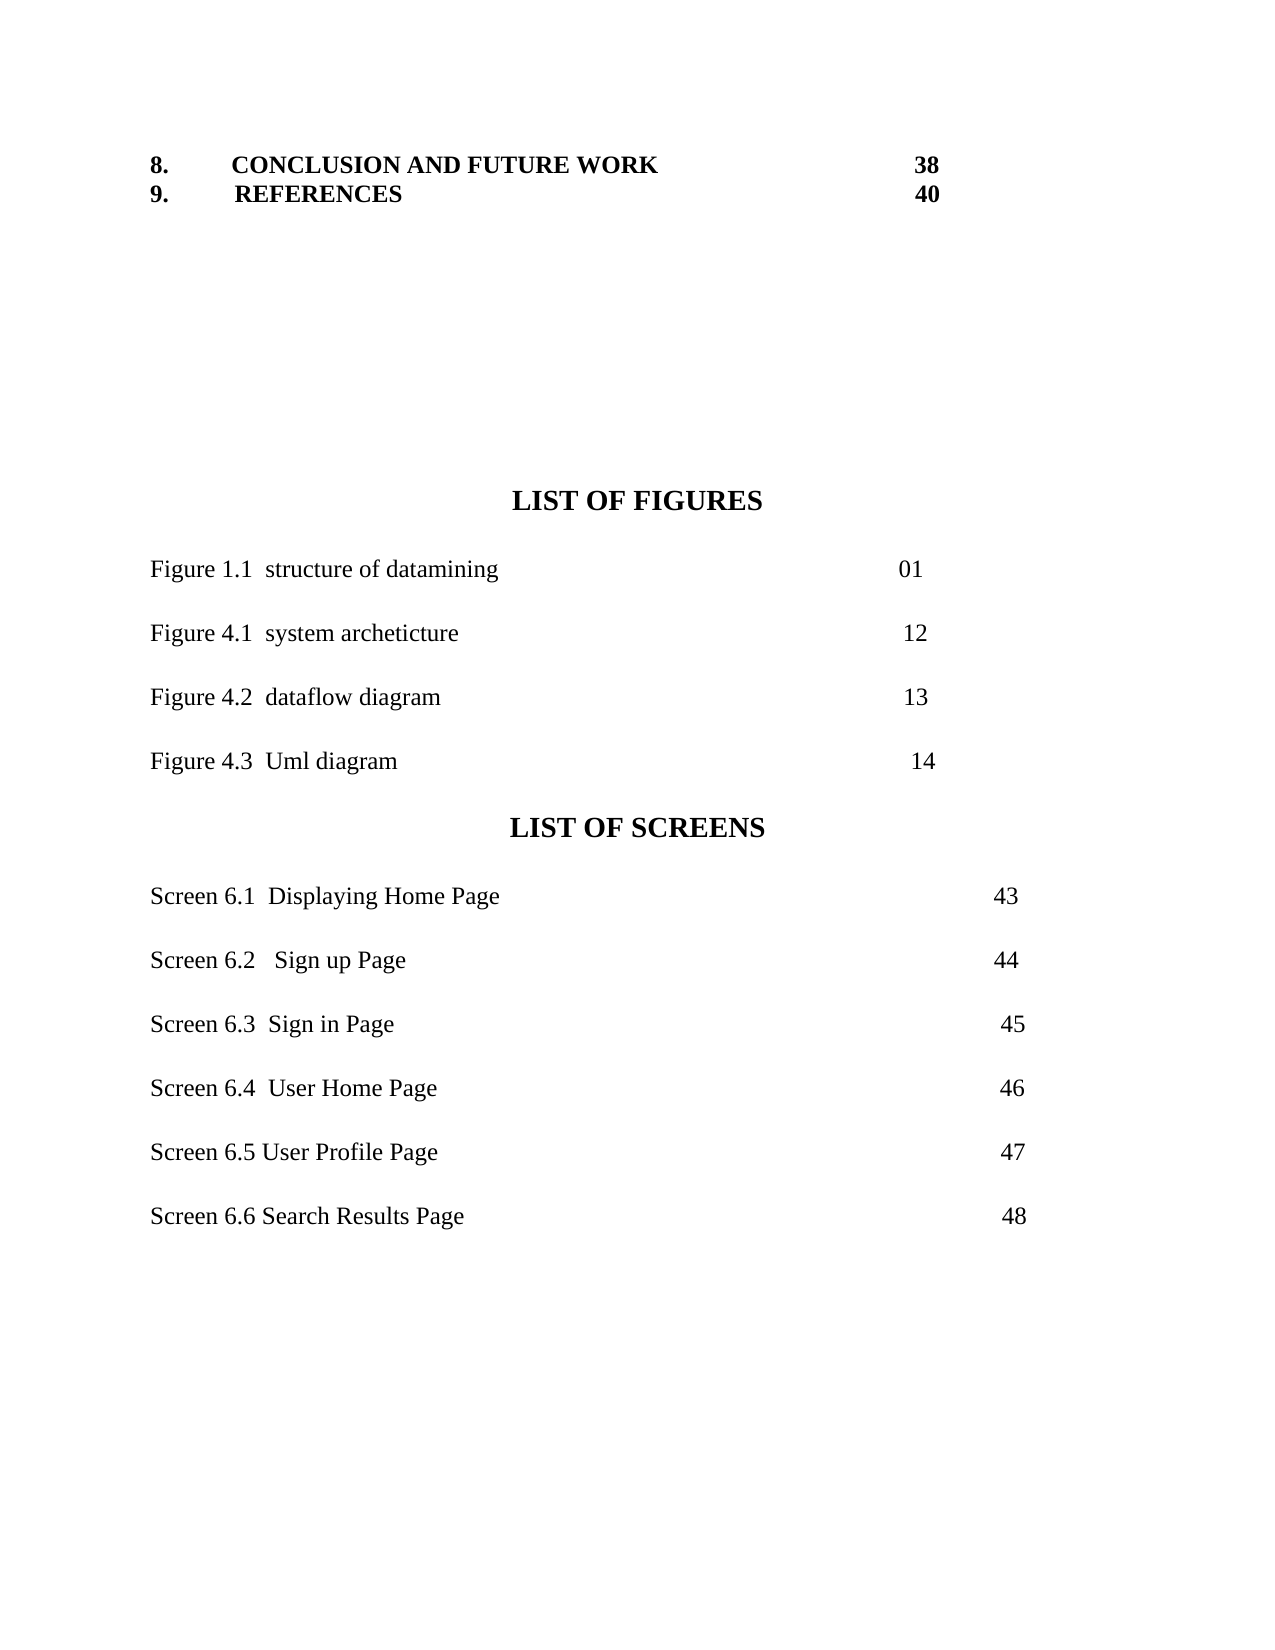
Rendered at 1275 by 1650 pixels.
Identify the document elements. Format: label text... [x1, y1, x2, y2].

text Screen 6.3 Sign in Page 45 [150, 1009, 1125, 1038]
text 9. REFERENCES 40 [150, 179, 1125, 207]
text Figure 4.1 system archeticture 12 [150, 618, 1125, 647]
text Screen 6.4 User Home Page 46 [150, 1073, 1125, 1102]
text Screen 6.2 Sign up Page 44 [150, 945, 1125, 974]
text Figure 4.2 dataflow diagram 13 [150, 682, 1125, 711]
text LIST OF SCREENS [150, 810, 1125, 844]
text Screen 6.5 User Profile Page 47 [150, 1137, 1125, 1166]
text Screen 6.6 Search Results Page 48 [150, 1201, 1125, 1230]
text Screen 6.1 Displaying Home Page 43 [150, 881, 1125, 910]
text 8. CONCLUSION AND FUTURE WORK 38 [150, 150, 1125, 179]
text Figure 1.1 structure of datamining 01 [150, 554, 1125, 583]
text LIST OF FIGURES [150, 483, 1125, 517]
text Figure 4.3 Uml diagram 14 [150, 746, 1125, 775]
